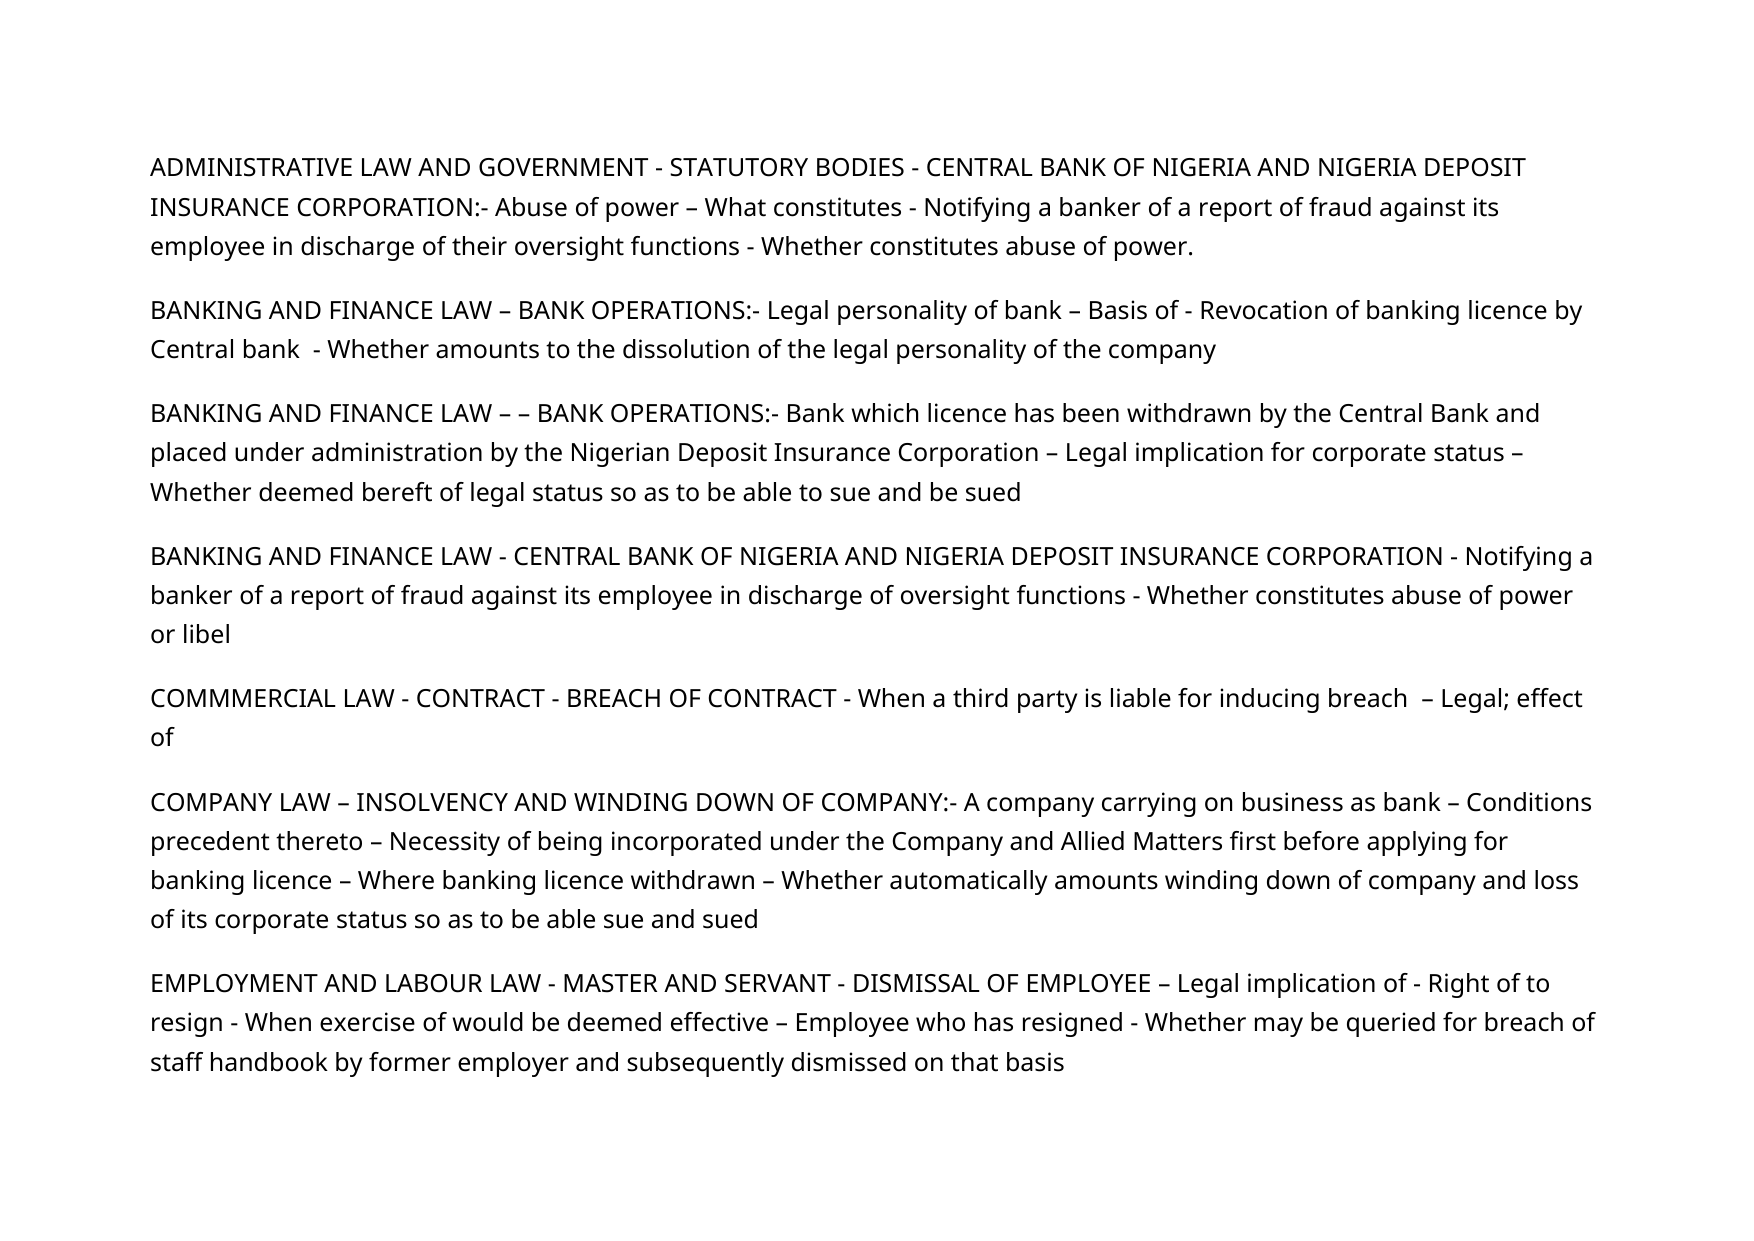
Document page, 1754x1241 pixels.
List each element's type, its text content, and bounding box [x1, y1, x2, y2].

text ADMINISTRATIVE LAW AND GOVERNMENT - STATUTORY BODIES - CENTRAL BANK OF NIGERIA AND NIGERIA DEPOSIT INSURANCE CORPORATION:- Abuse of power – What constitutes - Notifying a banker of a report of fraud against its employee in discharge of their oversight functions - Whether constitutes abuse of power. [150, 150, 1604, 262]
text COMPANY LAW – INSOLVENCY AND WINDING DOWN OF COMPANY:- A company carrying on business as bank – Conditions precedent thereto – Necessity of being incorporated under the Company and Allied Matters first before applying for banking licence – Where banking licence withdrawn – Whether automatically amounts winding down of company and loss of its corporate status so as to be able sue and sued [150, 784, 1604, 936]
text BANKING AND FINANCE LAW – BANK OPERATIONS:- Legal personality of bank – Basis of - Revocation of banking licence by Central bank - Whether amounts to the dissolution of the legal personality of the company [150, 292, 1604, 366]
text BANKING AND FINANCE LAW – – BANK OPERATIONS:- Bank which licence has been withdrawn by the Central Bank and placed under administration by the Nigerian Deposit Insurance Corporation – Legal implication for corporate status – Whether deemed bereft of legal status so as to be able to sue and be sued [150, 396, 1604, 508]
text COMMMERCIAL LAW - CONTRACT - BREACH OF CONTRACT - When a third party is liable for inducing breach – Legal; effect of [150, 681, 1604, 754]
text BANKING AND FINANCE LAW - CENTRAL BANK OF NIGERIA AND NIGERIA DEPOSIT INSURANCE CORPORATION - Notifying a banker of a report of fraud against its employee in discharge of oversight functions - Whether constitutes abuse of power or libel [150, 538, 1604, 651]
text EMPLOYMENT AND LABOUR LAW - MASTER AND SERVANT - DISMISSAL OF EMPLOYEE – Legal implication of - Right of to resign - When exercise of would be deemed effective – Employee who has resigned - Whether may be queried for breach of staff handbook by former employer and subsequently dismissed on that basis [150, 966, 1604, 1078]
